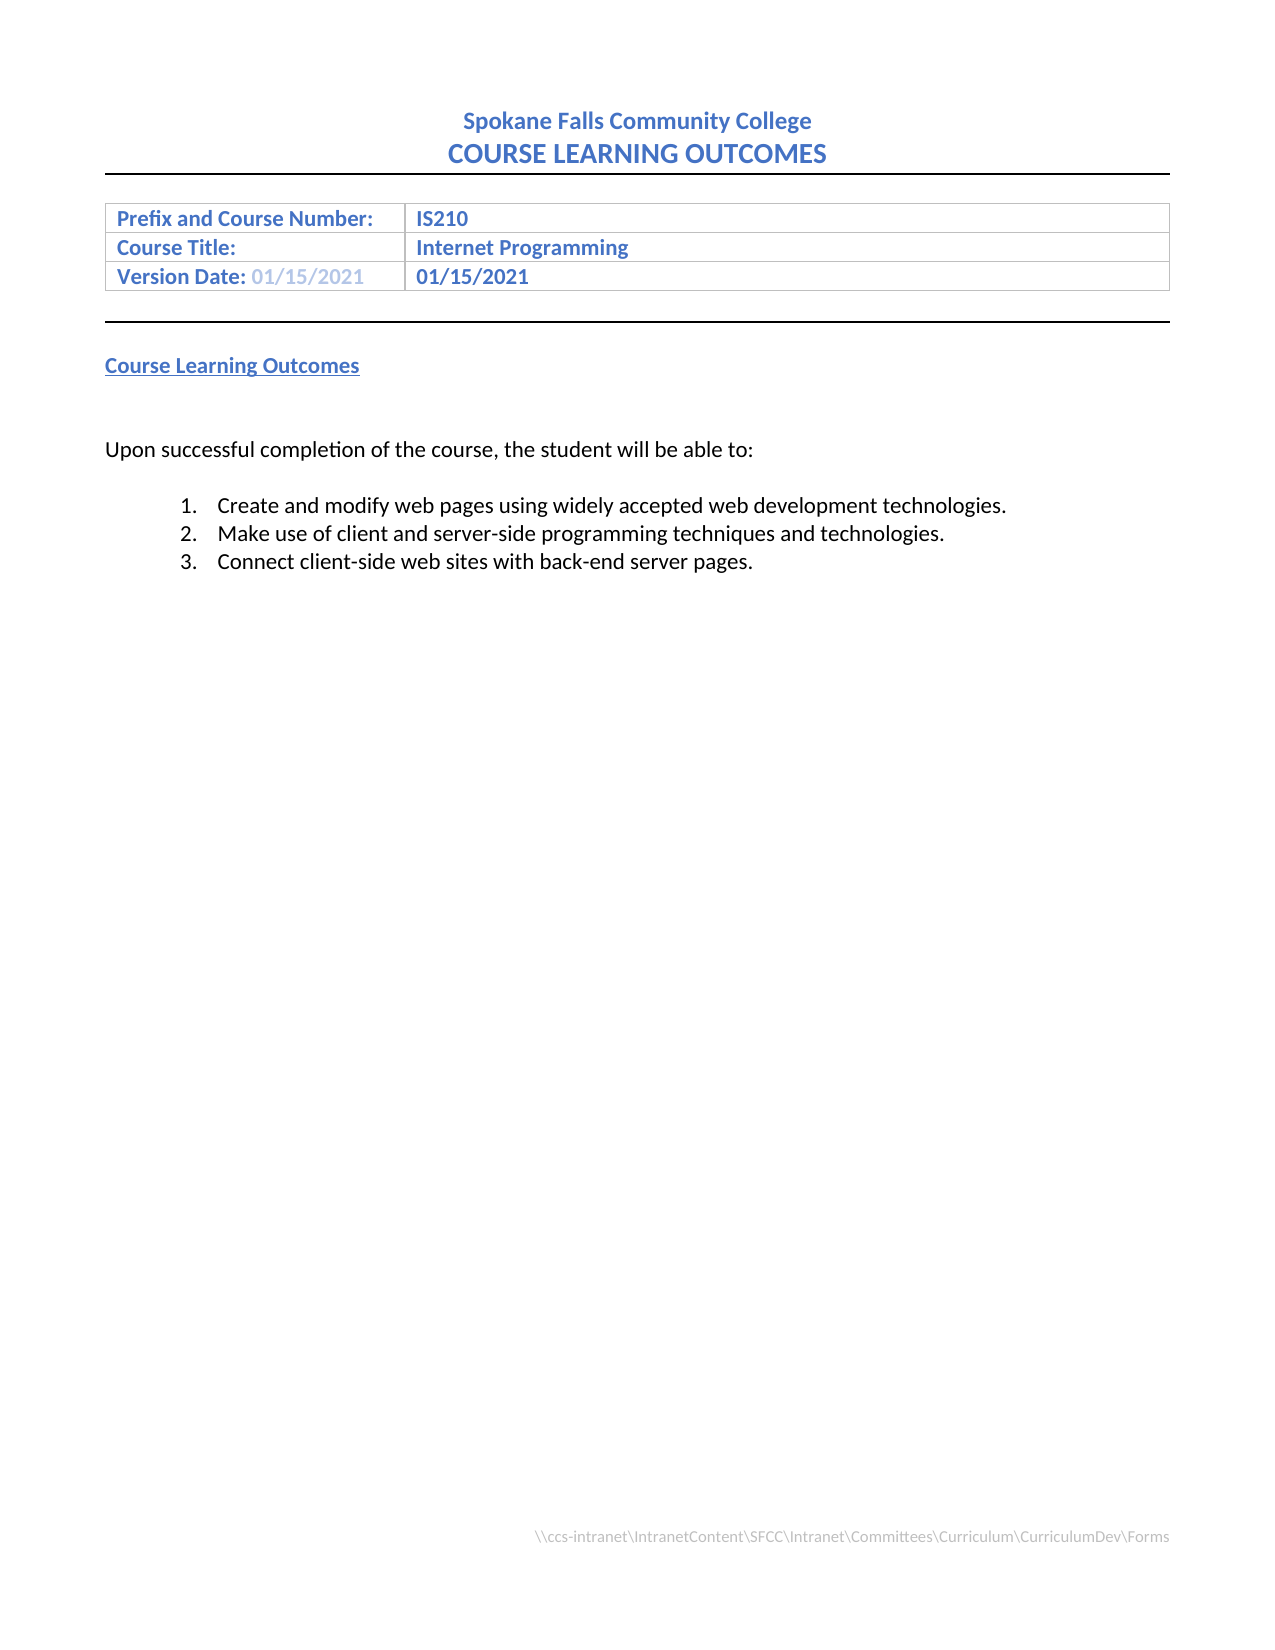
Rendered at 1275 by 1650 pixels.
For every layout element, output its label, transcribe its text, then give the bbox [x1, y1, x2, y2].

text COURSE LEARNING OUTCOMES [105, 136, 1170, 173]
list Connect client-side web sites with back-end server pages. [180, 547, 1170, 575]
table_header IS210 [406, 204, 1169, 232]
list Create and modify web pages using widely accepted web development technologies. [180, 491, 1170, 519]
text Course Learning Outcomes [105, 351, 1170, 379]
table_cell Internet Programming [406, 233, 1169, 261]
text Spokane Falls Community College [105, 105, 1170, 136]
table_cell 01/15/2021 [406, 262, 1169, 290]
list Make use of client and server-side programming techniques and technologies. [180, 519, 1170, 547]
text Upon successful completion of the course, the student will be able to: [105, 435, 1170, 463]
table_cell Course Title: [106, 233, 404, 261]
table_cell Version Date: 01/15/2021 [106, 262, 404, 290]
table_header Prefix and Course Number: [106, 204, 404, 232]
